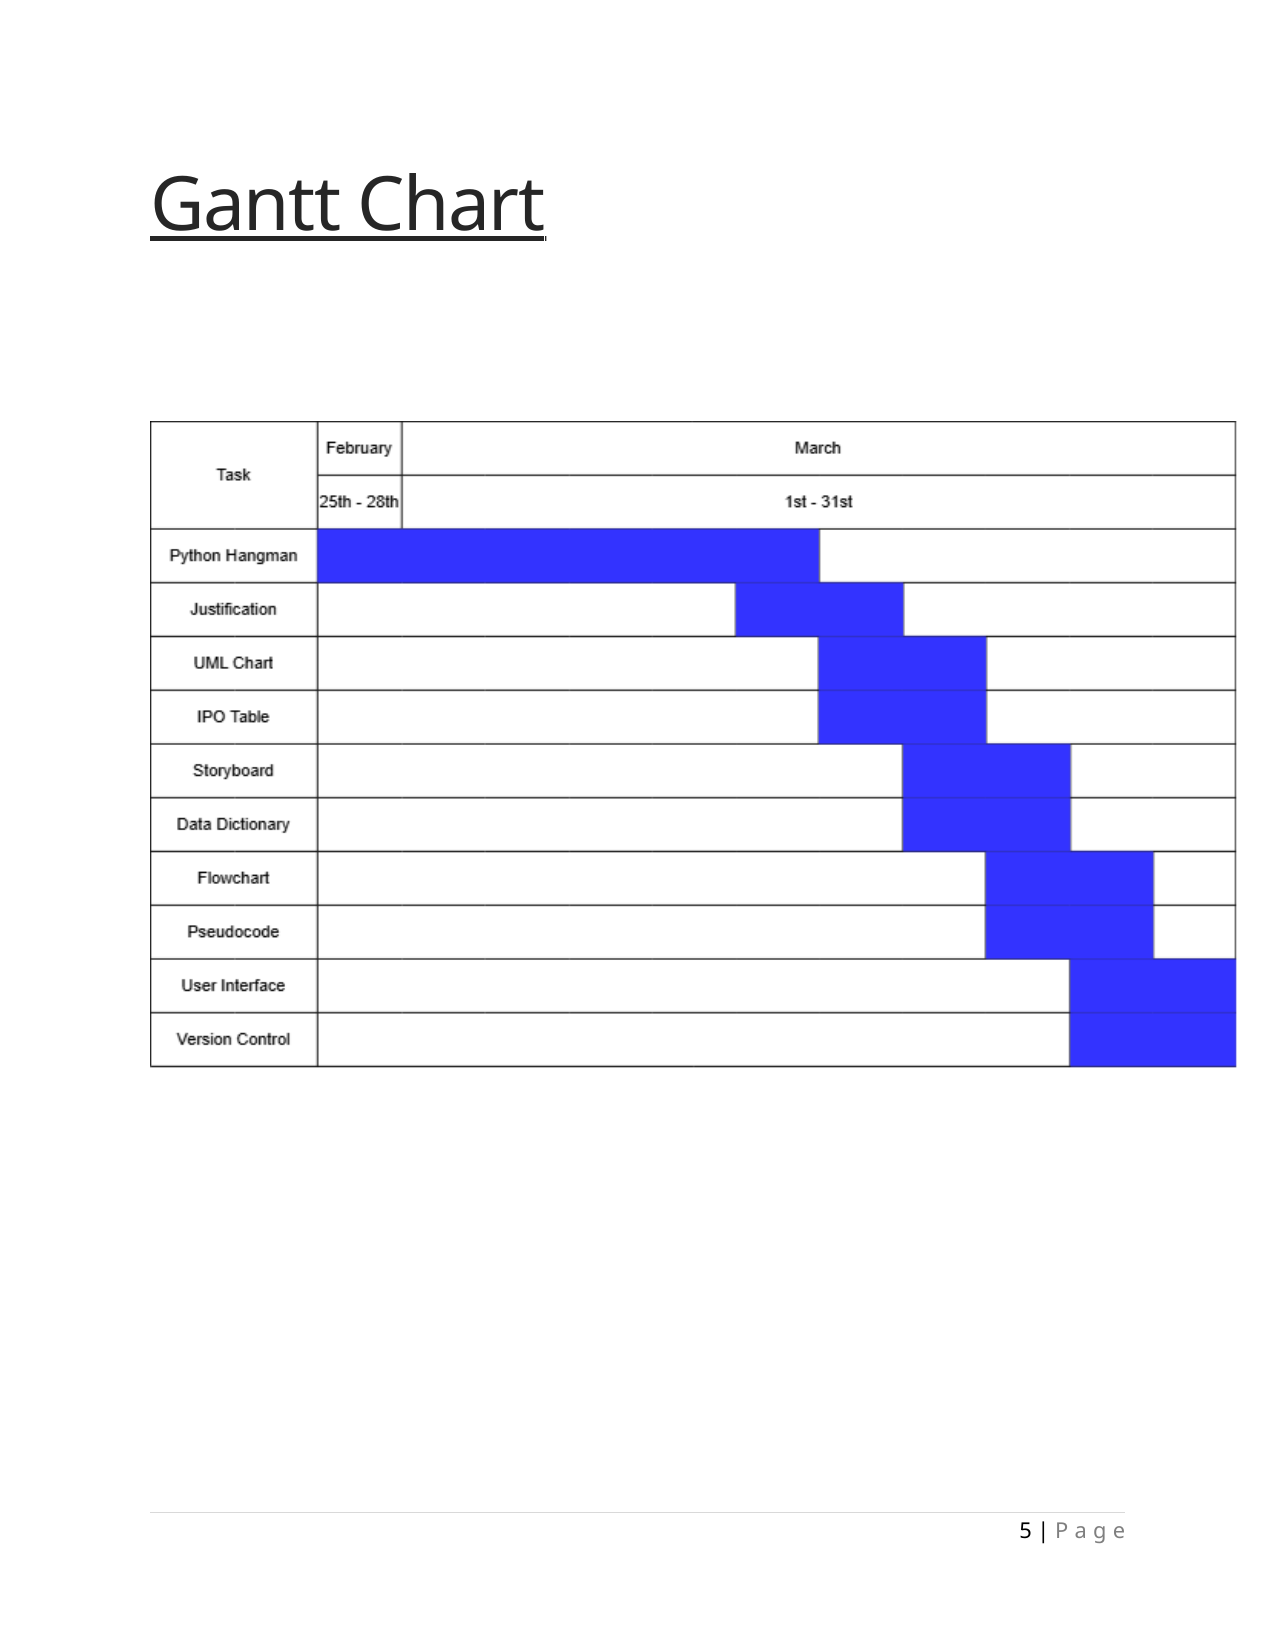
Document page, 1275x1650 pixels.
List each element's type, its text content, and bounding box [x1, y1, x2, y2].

picture [150, 421, 1238, 1069]
title Gantt Chart [150, 150, 1125, 252]
